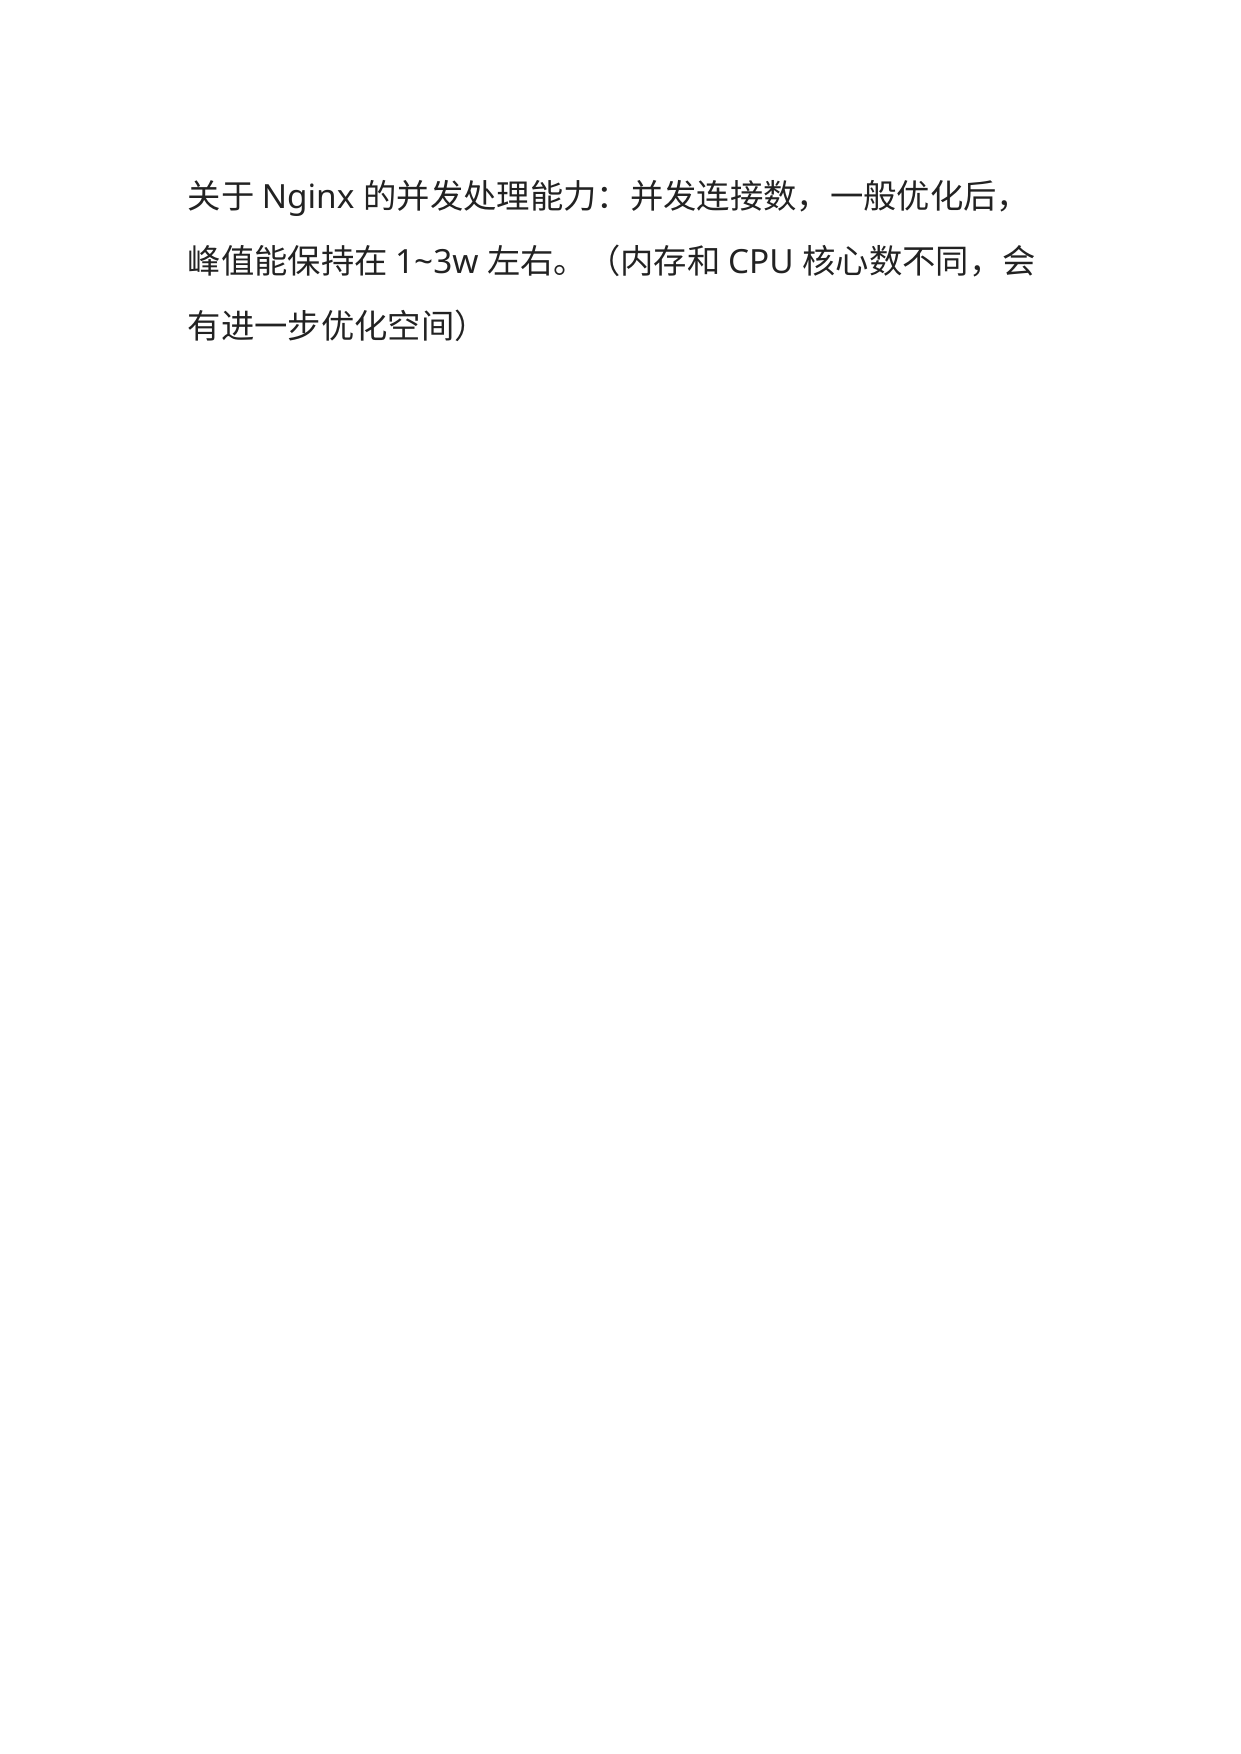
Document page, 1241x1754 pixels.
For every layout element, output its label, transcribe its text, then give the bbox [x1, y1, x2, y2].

text 关于 Nginx 的并发处理能力：并发连接数，一般优化后，峰值能保持在 1~3w 左右。（内存和 CPU 核心数不同，会有进一步优化空间） [187, 162, 1053, 357]
